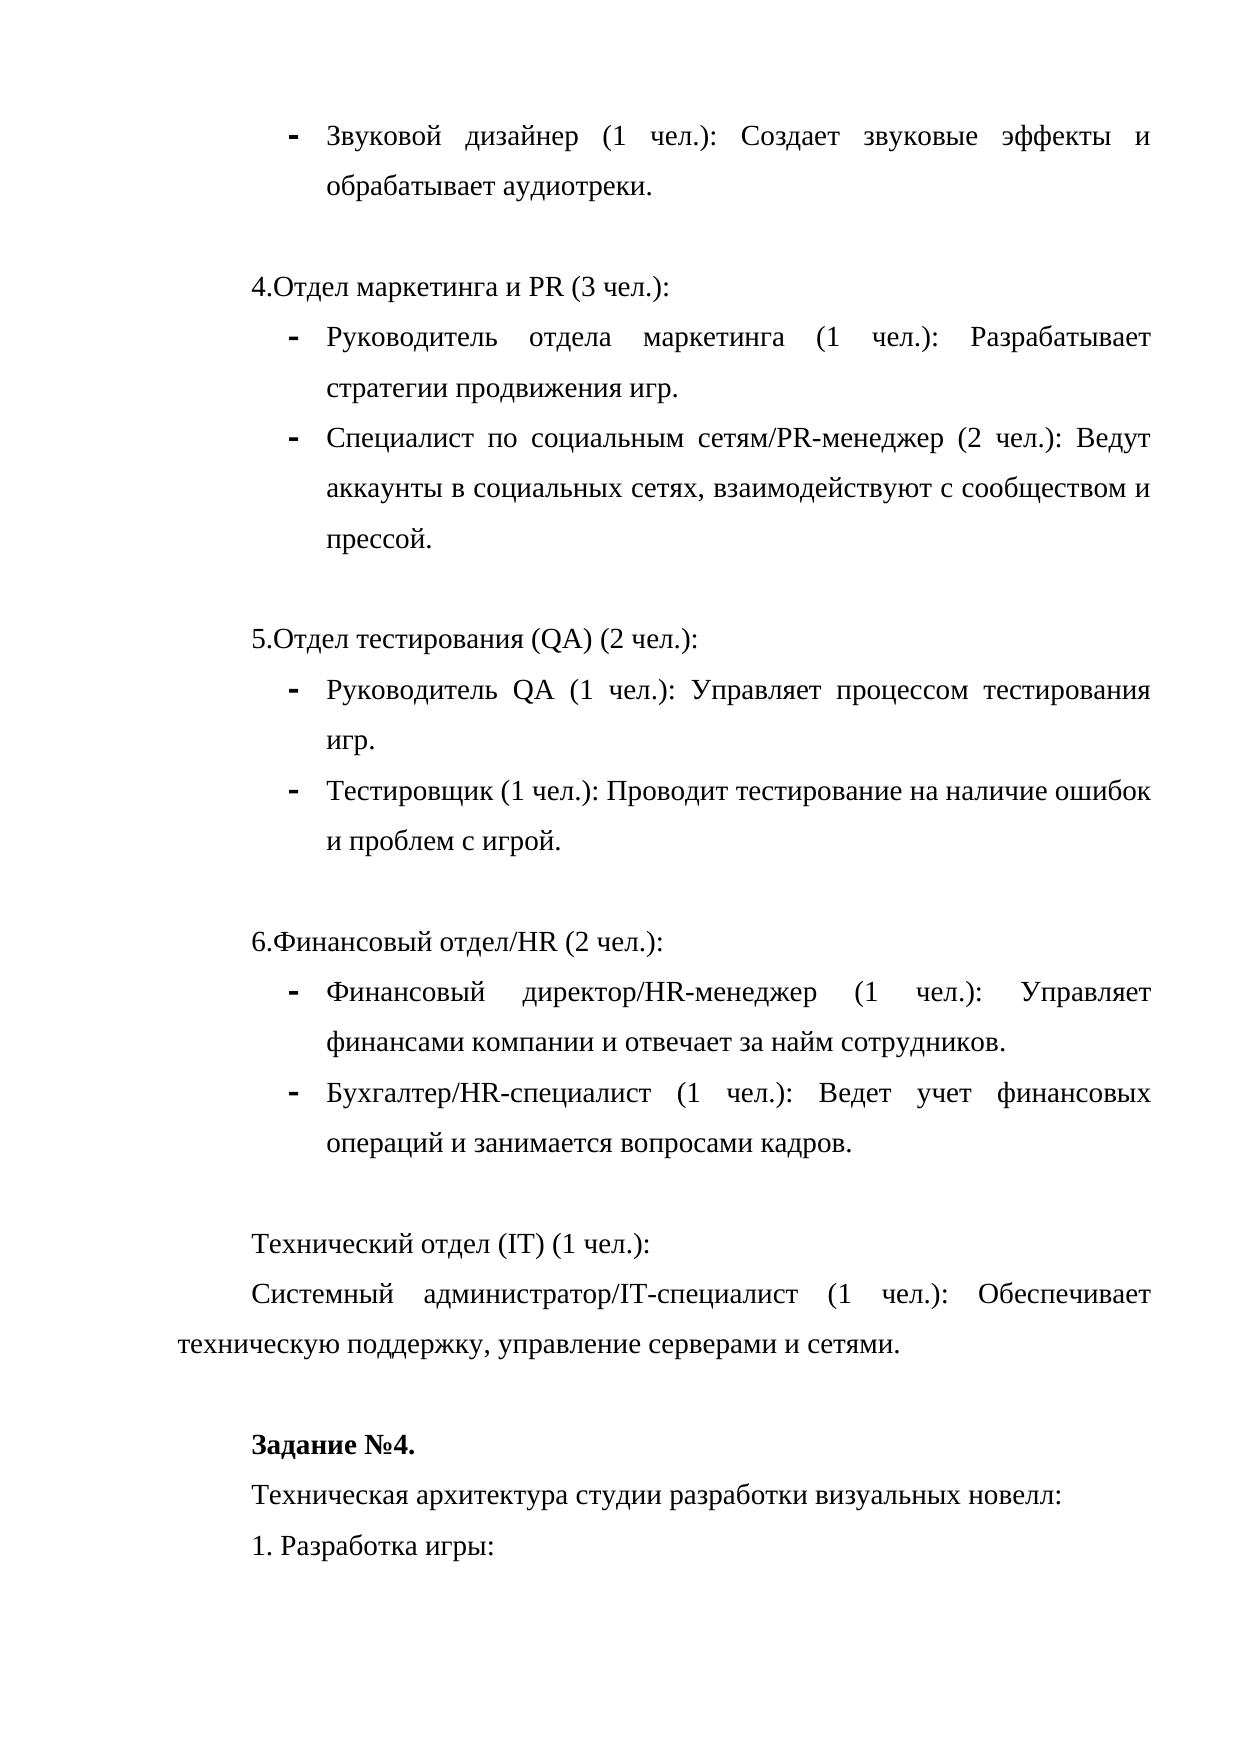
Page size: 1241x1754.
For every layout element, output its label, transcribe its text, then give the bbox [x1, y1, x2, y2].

text Системный администратор/IT-специалист (1 чел.): Обеспечивает техническую поддержку, управление серверами и сетями. [177, 1276, 1152, 1360]
list Руководитель отдела маркетинга (1 чел.): Разрабатывает стратегии продвижения игр. [288, 319, 1152, 403]
list Финансовый директор/HR-менеджер (1 чел.): Управляет финансами компании и отвечает за найм сотрудников. [288, 974, 1152, 1058]
text 5.Отдел тестирования (QA) (2 чел.): [177, 622, 1152, 655]
text 4.Отдел маркетинга и PR (3 чел.): [177, 269, 1152, 303]
text 1. Разработка игры: [177, 1528, 1152, 1561]
list Звуковой дизайнер (1 чел.): Создает звуковые эффекты и обрабатывает аудиотреки. [288, 118, 1152, 202]
text 6.Финансовый отдел/HR (2 чел.): [177, 924, 1152, 957]
text Техническая архитектура студии разработки визуальных новелл: [177, 1477, 1152, 1511]
text Технический отдел (IT) (1 чел.): [177, 1226, 1152, 1259]
list Тестировщик (1 чел.): Проводит тестирование на наличие ошибок и проблем с игрой. [288, 773, 1152, 857]
list Бухгалтер/HR-специалист (1 чел.): Ведет учет финансовых операций и занимается вопросами кадров. [288, 1075, 1152, 1159]
list Руководитель QA (1 чел.): Управляет процессом тестирования игр. [288, 672, 1152, 756]
list Специалист по социальным сетям/PR-менеджер (2 чел.): Ведут аккаунты в социальных сетях, взаимодействуют с сообществом и прессой. [288, 420, 1152, 554]
text Задание №4. [177, 1427, 1152, 1461]
